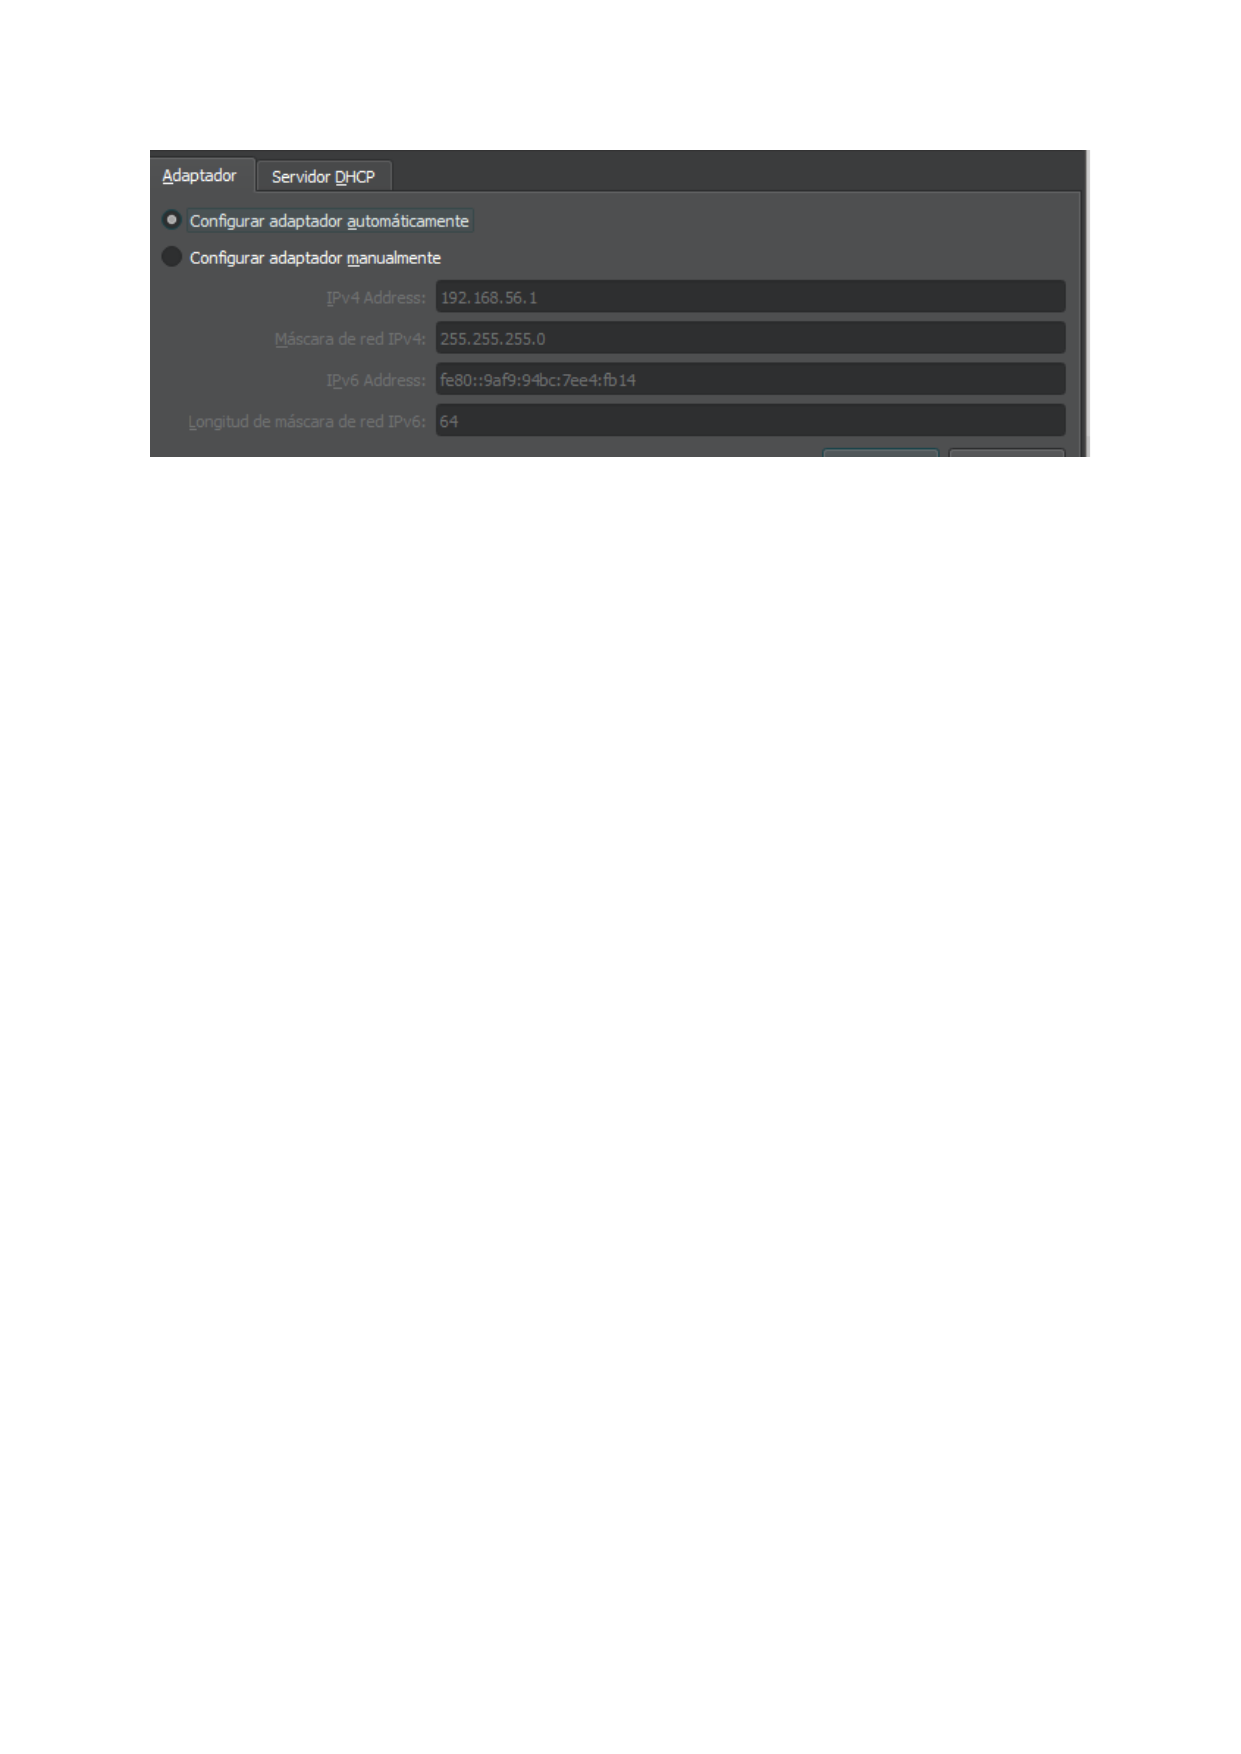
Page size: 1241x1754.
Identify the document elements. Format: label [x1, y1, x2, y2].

picture [150, 150, 1091, 457]
